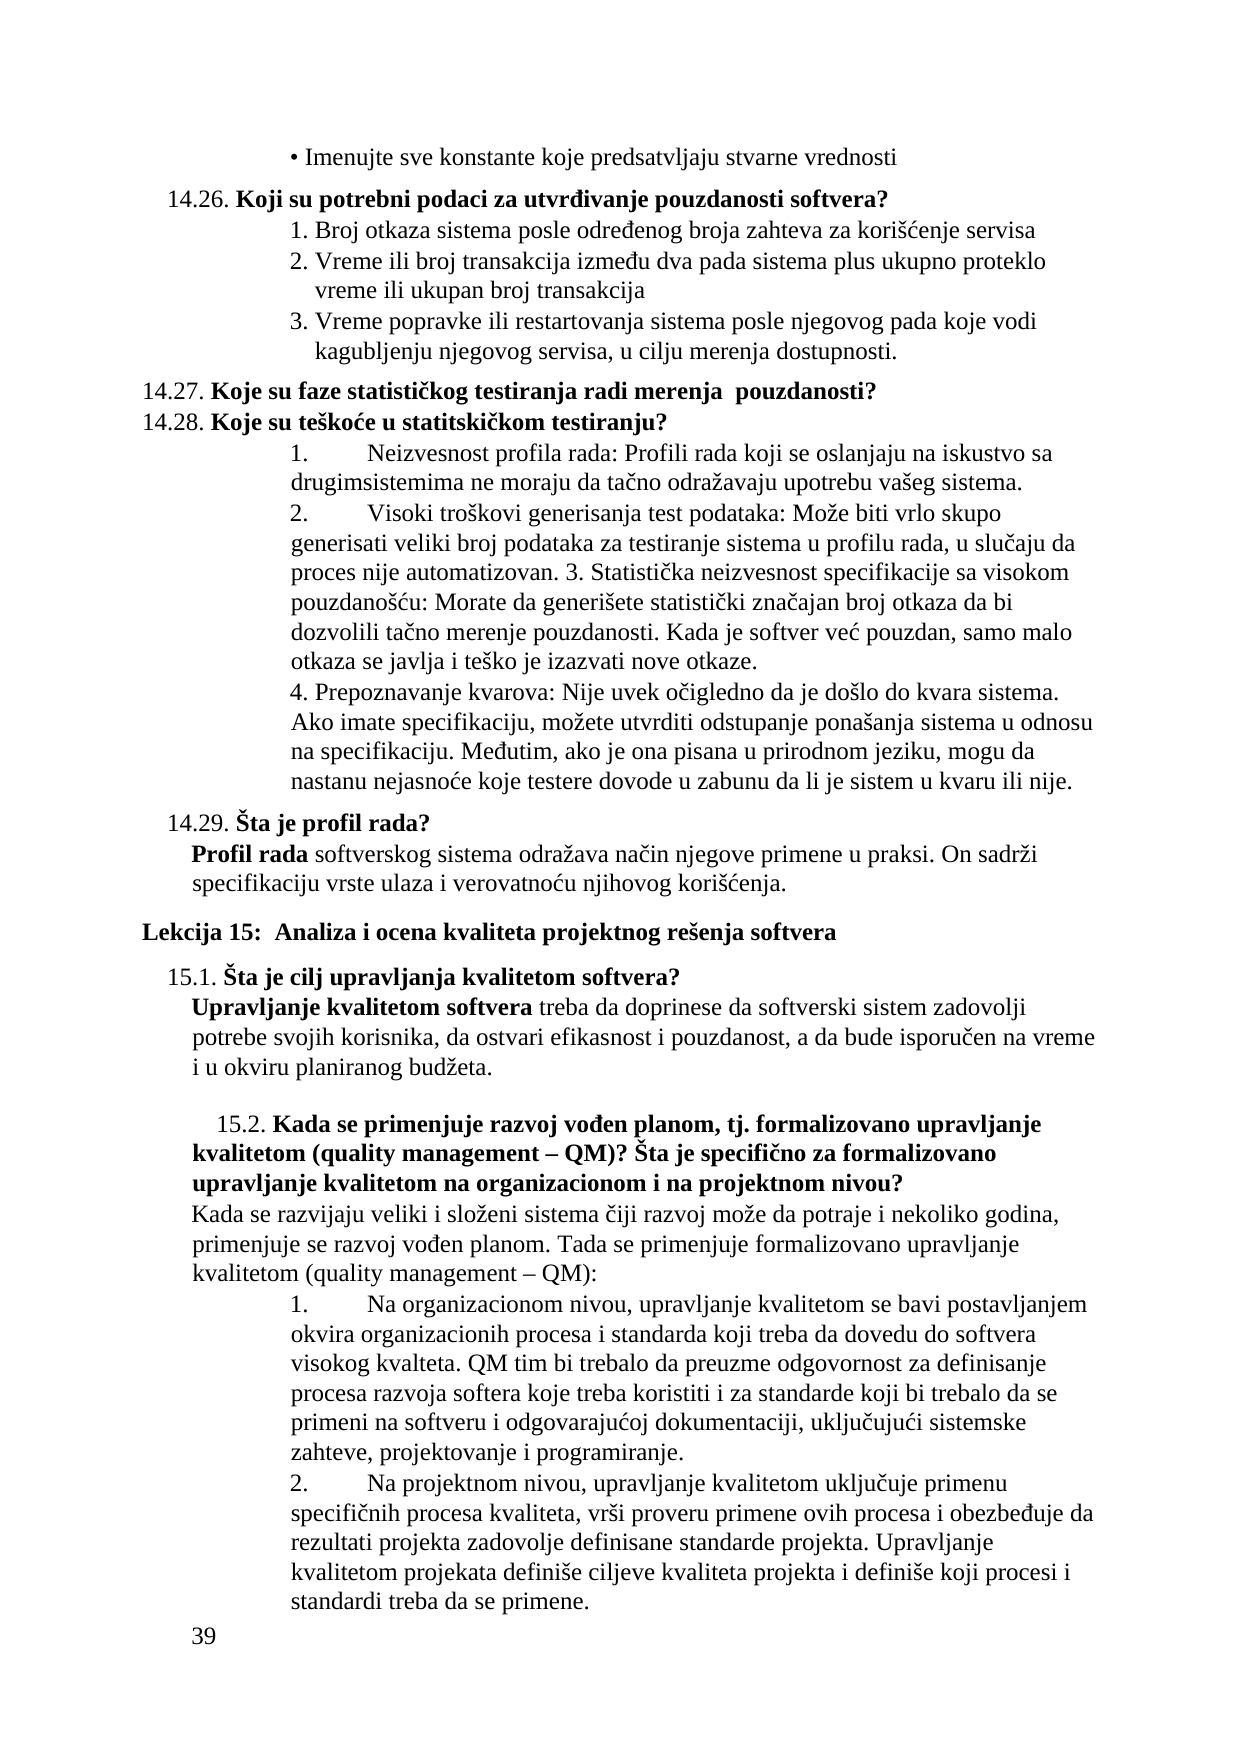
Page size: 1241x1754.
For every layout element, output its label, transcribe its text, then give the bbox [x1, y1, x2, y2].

list Koje su faze statističkog testiranja radi merenja pouzdanosti? [142, 376, 1097, 404]
list Na projektnom nivou, upravljanje kvalitetom uključuje primenu specifičnih procesa kvaliteta, vrši proveru primene ovih procesa i obezbeđuje da rezultati projekta zadovolje definisane standarde projekta. Upravljanje kvalitetom projekata definiše ciljeve kvaliteta projekta i definiše koji procesi i standardi treba da se primene. [289, 1468, 1097, 1615]
text 4. Prepoznavanje kvarova: Nije uvek očigledno da je došlo do kvara sistema. Ako imate specifikaciju, možete utvrditi odstupanje ponašanja sistema u odnosu na specifikaciju. Međutim, ako je ona pisana u prirodnom jeziku, mogu da nastanu nejasnoće koje testere dovode u zabunu da li je sistem u kvaru ili nije. [289, 677, 1097, 794]
text Kada se razvijaju veliki i složeni sistema čiji razvoj može da potraje i nekoliko godina, primenjuje se razvoj vođen planom. Tada se primenjuje formalizovano upravljanje kvalitetom (quality management – QM): [191, 1199, 1097, 1287]
text 14.29. Šta je profil rada? [142, 808, 1097, 837]
text Upravljanje kvalitetom softvera treba da doprinese da softverski sistem zadovolji potrebe svojih korisnika, da ostvari efikasnost i pouzdanost, a da bude isporučen na vreme i u okviru planiranog budžeta. [191, 992, 1097, 1080]
text Profil rada softverskog sistema odražava način njegove primene u praksi. On sadrži specifikaciju vrste ulaza i verovatnoću njihovog korišćenja. [191, 839, 1097, 897]
list Broj otkaza sistema posle određenog broja zahteva za korišćenje servisa [289, 215, 1097, 243]
list Na organizacionom nivou, upravljanje kvalitetom se bavi postavljanjem okvira organizacionih procesa i standarda koji treba da dovedu do softvera visokog kvalteta. QM tim bi trebalo da preuzme odgovornost za definisanje procesa razvoja softera koje treba koristiti i za standarde koji bi trebalo da se primeni na softveru i odgovarajućoj dokumentaciji, uključujući sistemske zahteve, projektovanje i programiranje. [289, 1289, 1097, 1466]
text 14.26. Koji su potrebni podaci za utvrđivanje pouzdanosti softvera? [142, 184, 1097, 213]
list Neizvesnost profila rada: Profili rada koji se oslanjaju na iskustvo sa drugimsistemima ne moraju da tačno odražavaju upotrebu vašeg sistema. [289, 438, 1092, 496]
subtitle Lekcija 15: Analiza i ocena kvaliteta projektnog rešenja softvera [142, 917, 1098, 946]
list Koje su teškoće u statitskičkom testiranju? [142, 407, 1097, 436]
text 15.2. Kada se primenjuje razvoj vođen planom, tj. formalizovano upravljanje kvalitetom (quality management – QM)? Šta je specifično za formalizovano upravljanje kvalitetom na organizacionom i na projektnom nivou? [191, 1109, 1097, 1197]
list Vreme ili broj transakcija između dva pada sistema plus ukupno proteklo vreme ili ukupan broj transakcija [289, 246, 1097, 304]
list Visoki troškovi generisanja test podataka: Može biti vrlo skupo generisati veliki broj podataka za testiranje sistema u profilu rada, u slučaju da proces nije automatizovan. 3. Statistička neizvesnost specifikacije sa visokom pouzdanošću: Morate da generišete statistički značajan broj otkaza da bi dozvolili tačno merenje pouzdanosti. Kada je softver već pouzdan, samo malo otkaza se javlja i teško je izazvati nove otkaze. [289, 498, 1092, 675]
list Imenujte sve konstante koje predsatvljaju stvarne vrednosti [289, 142, 1097, 171]
list Vreme popravke ili restartovanja sistema posle njegovog pada koje vodi kagubljenju njegovog servisa, u cilju merenja dostupnosti. [289, 306, 1097, 364]
text 15.1. Šta je cilj upravljanja kvalitetom softvera? [142, 962, 1097, 990]
